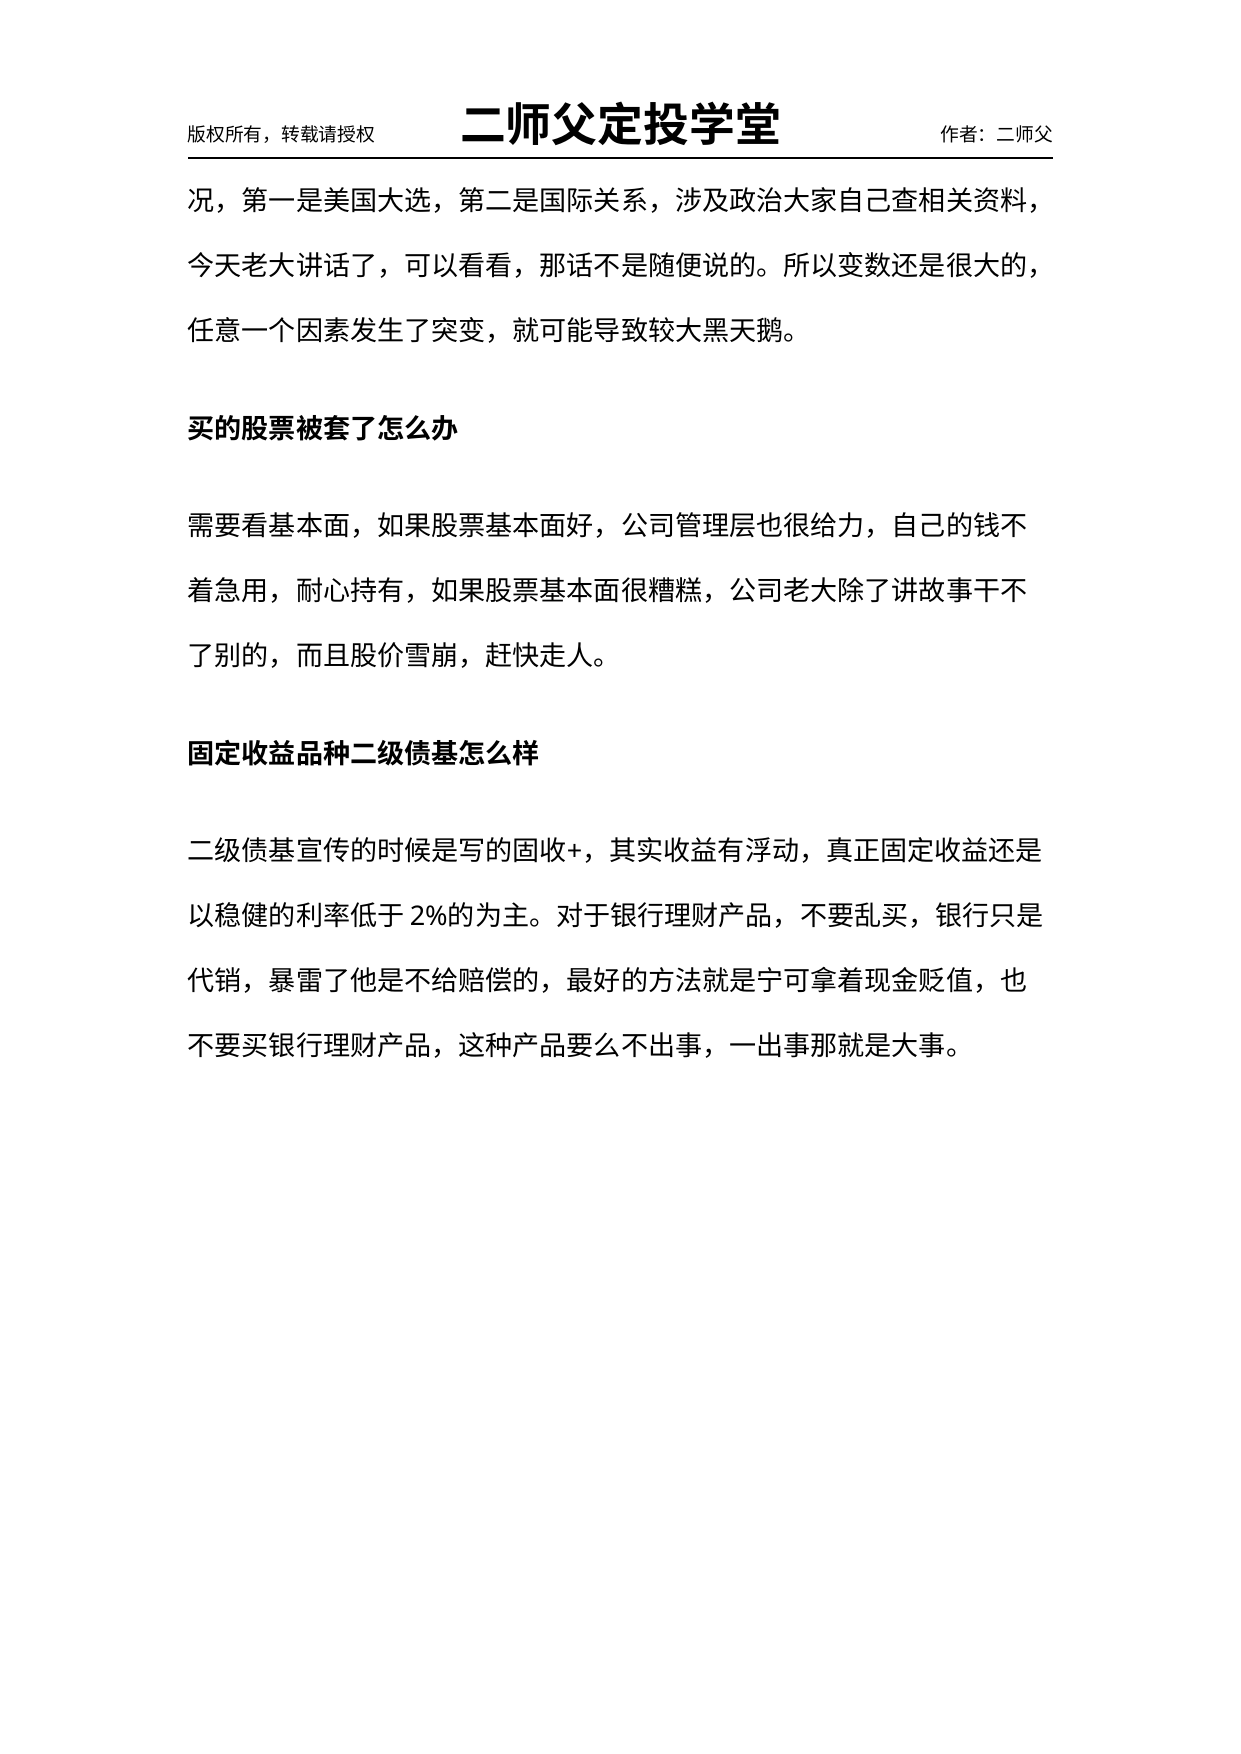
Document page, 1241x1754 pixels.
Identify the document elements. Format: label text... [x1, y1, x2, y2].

list 需要看基本面，如果股票基本面好，公司管理层也很给力，自己的钱不着急用，耐心持有，如果股票基本面很糟糕，公司老大除了讲故事干不了别的，而且股价雪崩，赶快走人。 [187, 491, 1053, 686]
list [187, 166, 1053, 361]
list 固定收益品种二级债基怎么样 [187, 719, 1053, 784]
list 二级债基宣传的时候是写的固收+，其实收益有浮动，真正固定收益还是以稳健的利率低于2%的为主。对于银行理财产品，不要乱买，银行只是代销，暴雷了他是不给赔偿的，最好的方法就是宁可拿着现金贬值，也不要买银行理财产品，这种产品要么不出事，一出事那就是大事。 [187, 816, 1053, 1076]
list 买的股票被套了怎么办 [187, 394, 1053, 459]
